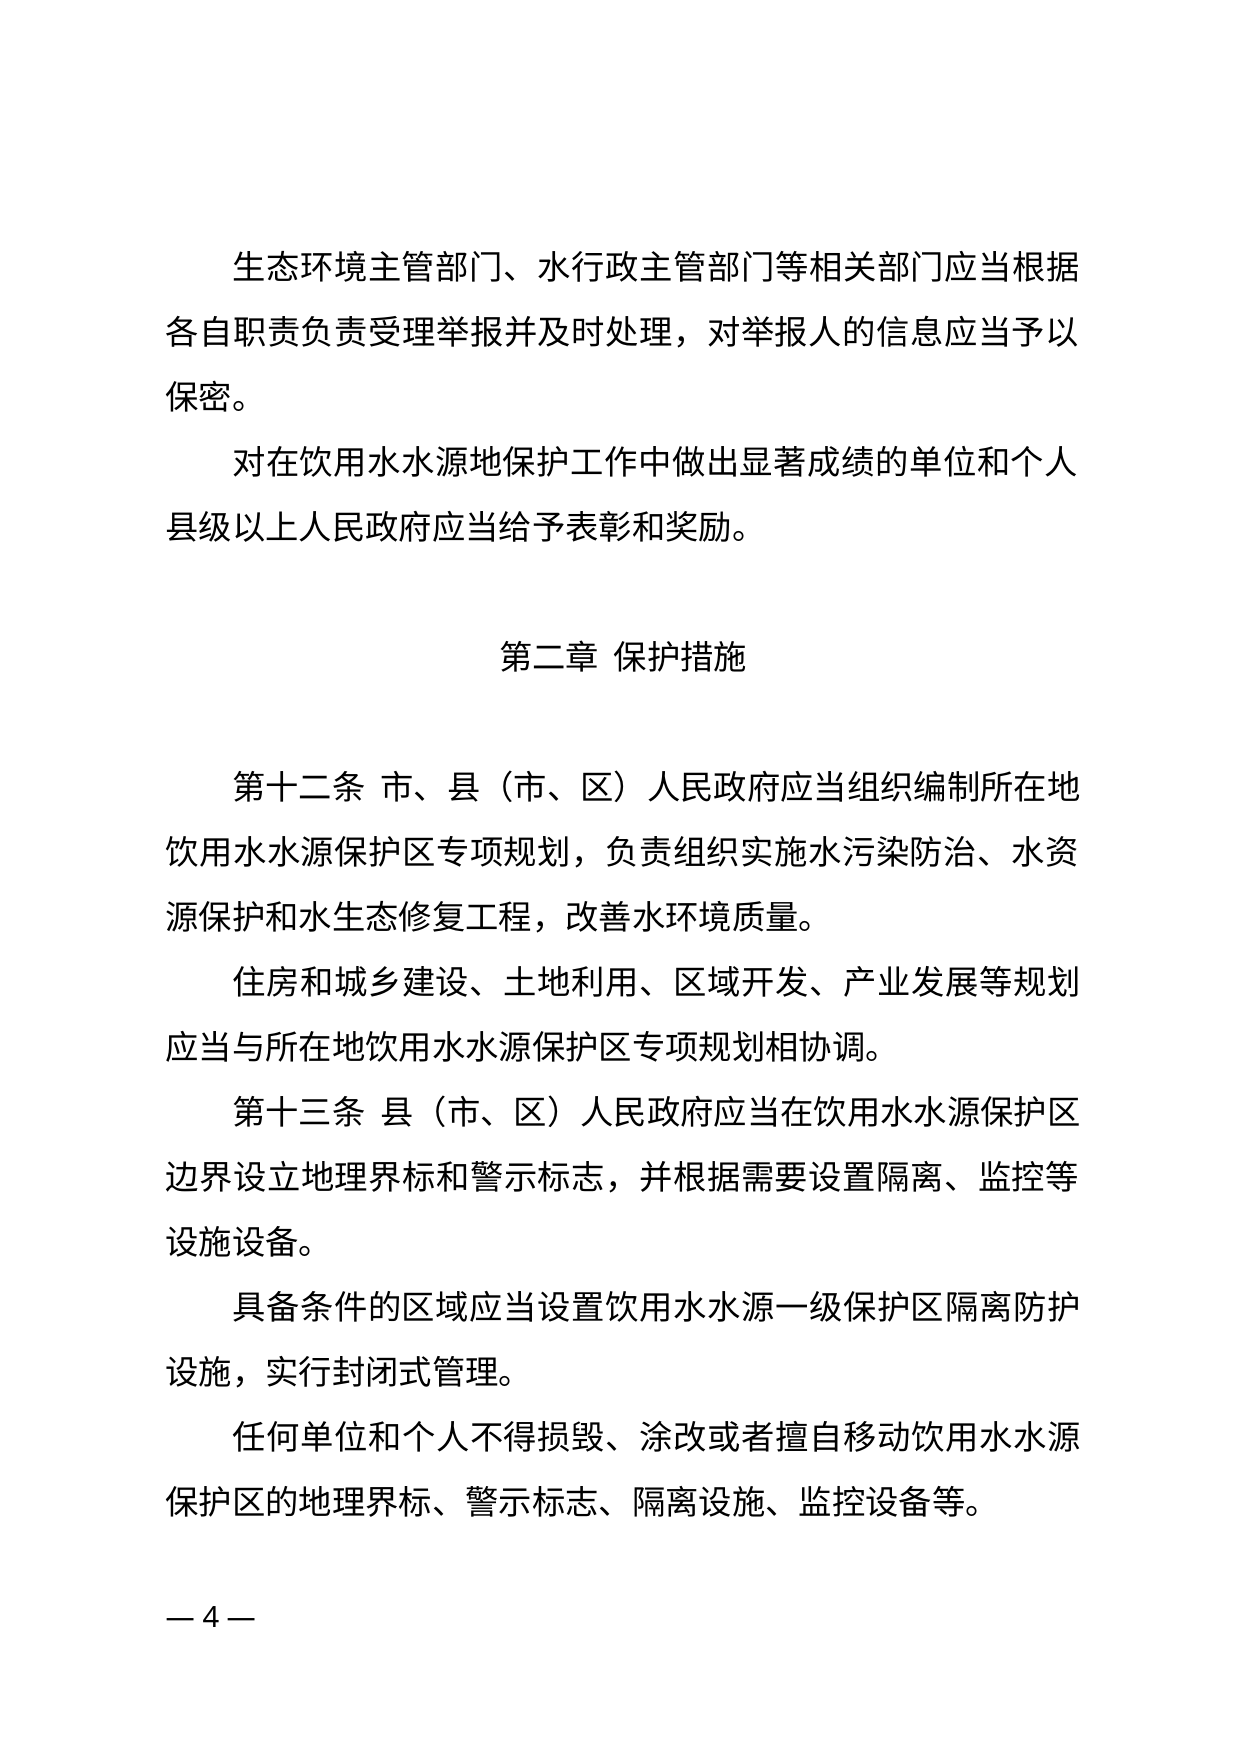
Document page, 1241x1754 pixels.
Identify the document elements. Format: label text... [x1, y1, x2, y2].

text 第十三条 县（市、区）人民政府应当在饮用水水源保护区边界设立地理界标和警示标志，并根据需要设置隔离、监控等设施设备。 [165, 1078, 1081, 1273]
text 任何单位和个人不得损毁、涂改或者擅自移动饮用水水源保护区的地理界标、警示标志、隔离设施、监控设备等。 [165, 1403, 1081, 1533]
text 生态环境主管部门、水行政主管部门等相关部门应当根据各自职责负责受理举报并及时处理，对举报人的信息应当予以保密。 [165, 233, 1081, 428]
text 第十二条 市、县（市、区）人民政府应当组织编制所在地饮用水水源保护区专项规划，负责组织实施水污染防治、水资源保护和水生态修复工程，改善水环境质量。 [165, 753, 1081, 948]
text 第二章 保护措施 [165, 623, 1081, 688]
text 具备条件的区域应当设置饮用水水源一级保护区隔离防护设施，实行封闭式管理。 [165, 1273, 1081, 1403]
text 对在饮用水水源地保护工作中做出显著成绩的单位和个人，县级以上人民政府应当给予表彰和奖励。 [165, 428, 1081, 558]
text 住房和城乡建设、土地利用、区域开发、产业发展等规划应当与所在地饮用水水源保护区专项规划相协调。 [165, 948, 1081, 1078]
